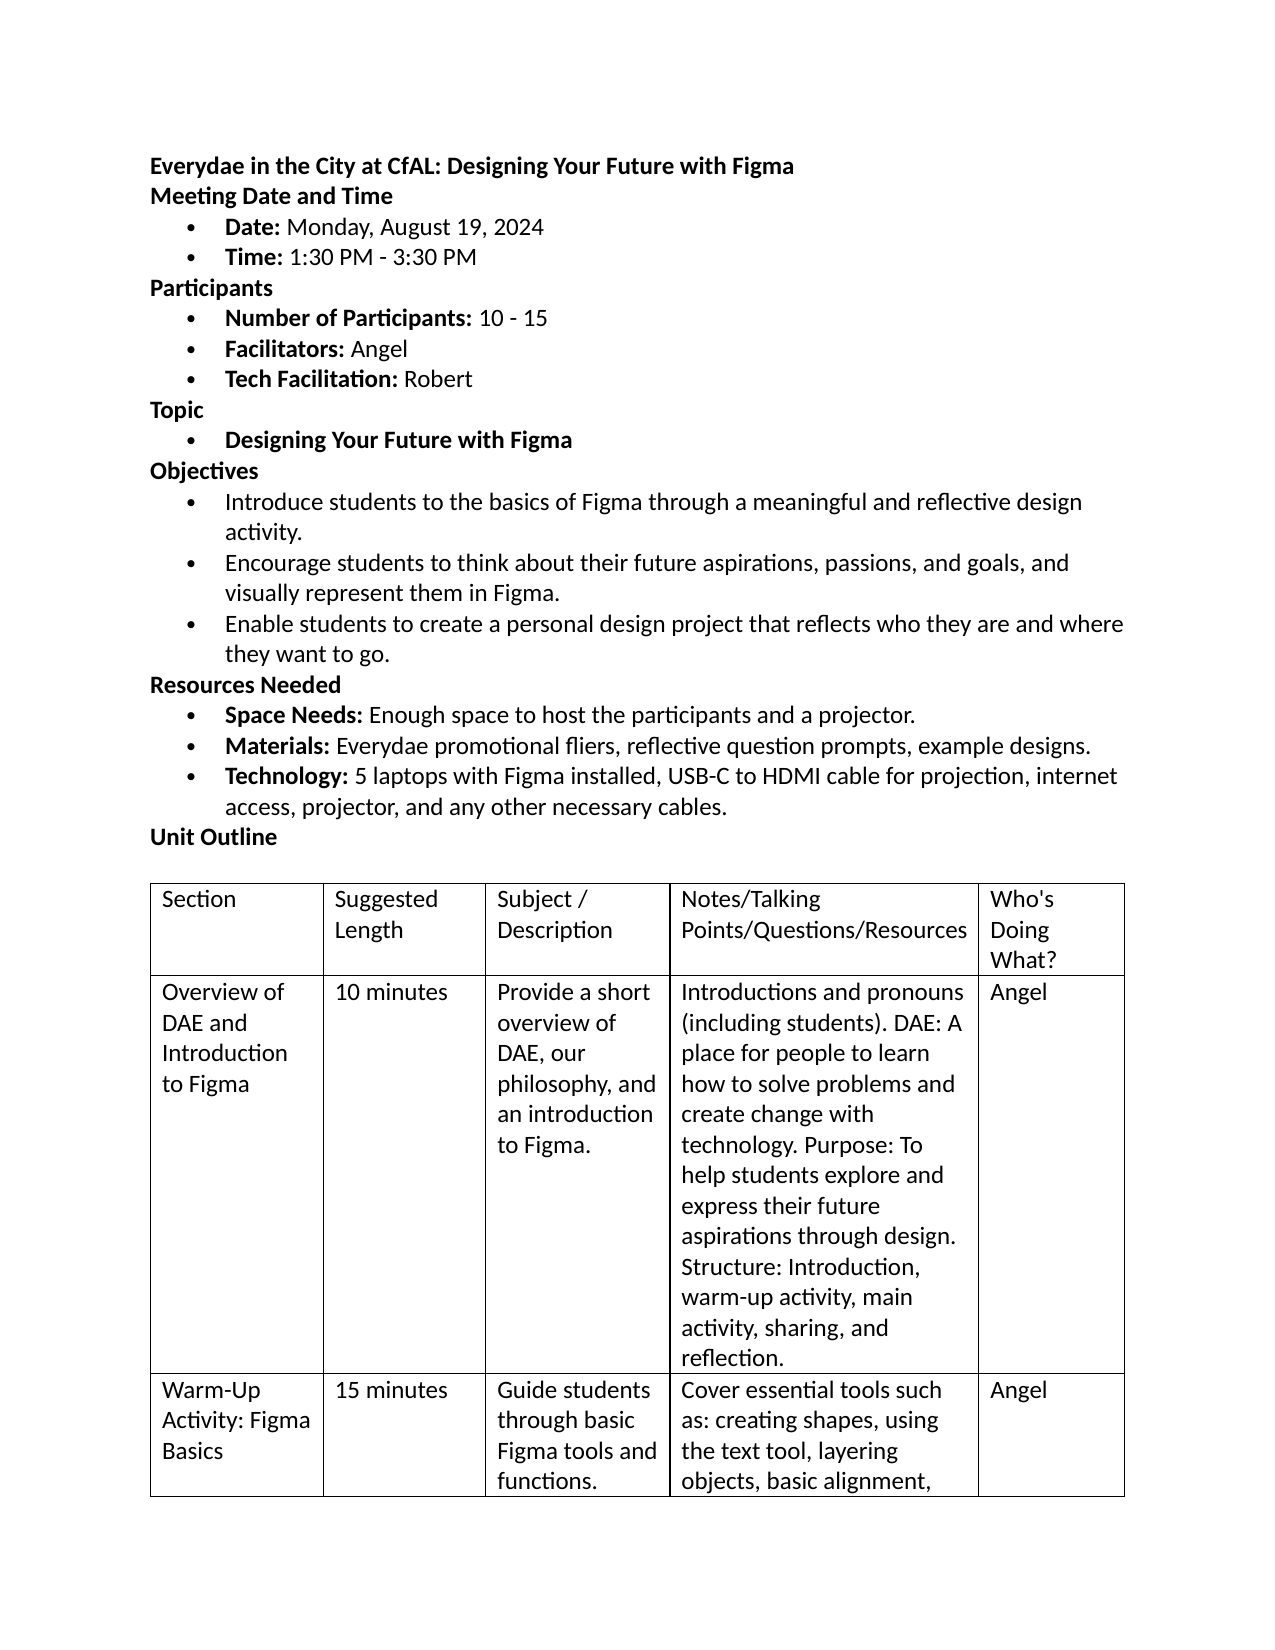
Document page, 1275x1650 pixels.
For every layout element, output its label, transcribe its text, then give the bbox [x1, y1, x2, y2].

table_cell Angel [979, 976, 1124, 1373]
text Meeting Date and Time [150, 181, 1125, 211]
table_cell Angel [979, 1374, 1124, 1496]
list Space Needs: Enough space to host the participants and a projector. [187, 699, 1125, 730]
text Everydae in the City at CfAL: Designing Your Future with Figma [150, 150, 1125, 181]
text Resources Needed [150, 669, 1125, 699]
list Designing Your Future with Figma [187, 425, 1125, 455]
table_header Who's Doing What? [979, 884, 1124, 975]
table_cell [671, 1374, 978, 1496]
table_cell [486, 1374, 669, 1496]
list Technology: 5 laptops with Figma installed, USB-C to HDMI cable for projection, internet access, projector, and any other necessary cables. [187, 760, 1125, 821]
list Date: Monday, August 19, 2024 [187, 211, 1125, 242]
list Facilitators: Angel [187, 333, 1125, 364]
text Objectives [150, 455, 1125, 486]
text Topic [150, 394, 1125, 425]
list Time: 1:30 PM - 3:30 PM [187, 242, 1125, 272]
list Enable students to create a personal design project that reflects who they are and where they want to go. [187, 608, 1125, 669]
list Materials: Everydae promotional fliers, reflective question prompts, example designs. [187, 730, 1125, 760]
table_header Notes/Talking Points/Questions/Resources [671, 884, 978, 975]
list Encourage students to think about their future aspirations, passions, and goals, and visually represent them in Figma. [187, 547, 1125, 608]
table_cell Overview of DAE and Introduction to Figma [151, 976, 323, 1373]
table_cell Introductions and pronouns (including students). DAE: A place for people to learn how to solve problems and create change with technology. Purpose: To help students explore and express their future aspirations through design. Structure: Introduction, warm-up activity, main activity, sharing, and reflection. [671, 976, 978, 1373]
table_cell Provide a short overview of DAE, our philosophy, and an introduction to Figma. [486, 976, 669, 1373]
table_header Subject / Description [486, 884, 669, 975]
text Unit Outline [150, 821, 1125, 852]
list Tech Facilitation: Robert [187, 364, 1125, 394]
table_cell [151, 1374, 323, 1496]
list Introduce students to the basics of Figma through a meaningful and reflective design activity. [187, 486, 1125, 547]
text Participants [150, 272, 1125, 303]
table_cell 15 minutes [324, 1374, 485, 1496]
table_cell 10 minutes [324, 976, 485, 1373]
list Number of Participants: 10 - 15 [187, 303, 1125, 333]
table_header Section [151, 884, 323, 975]
table_header Suggested Length [324, 884, 485, 975]
